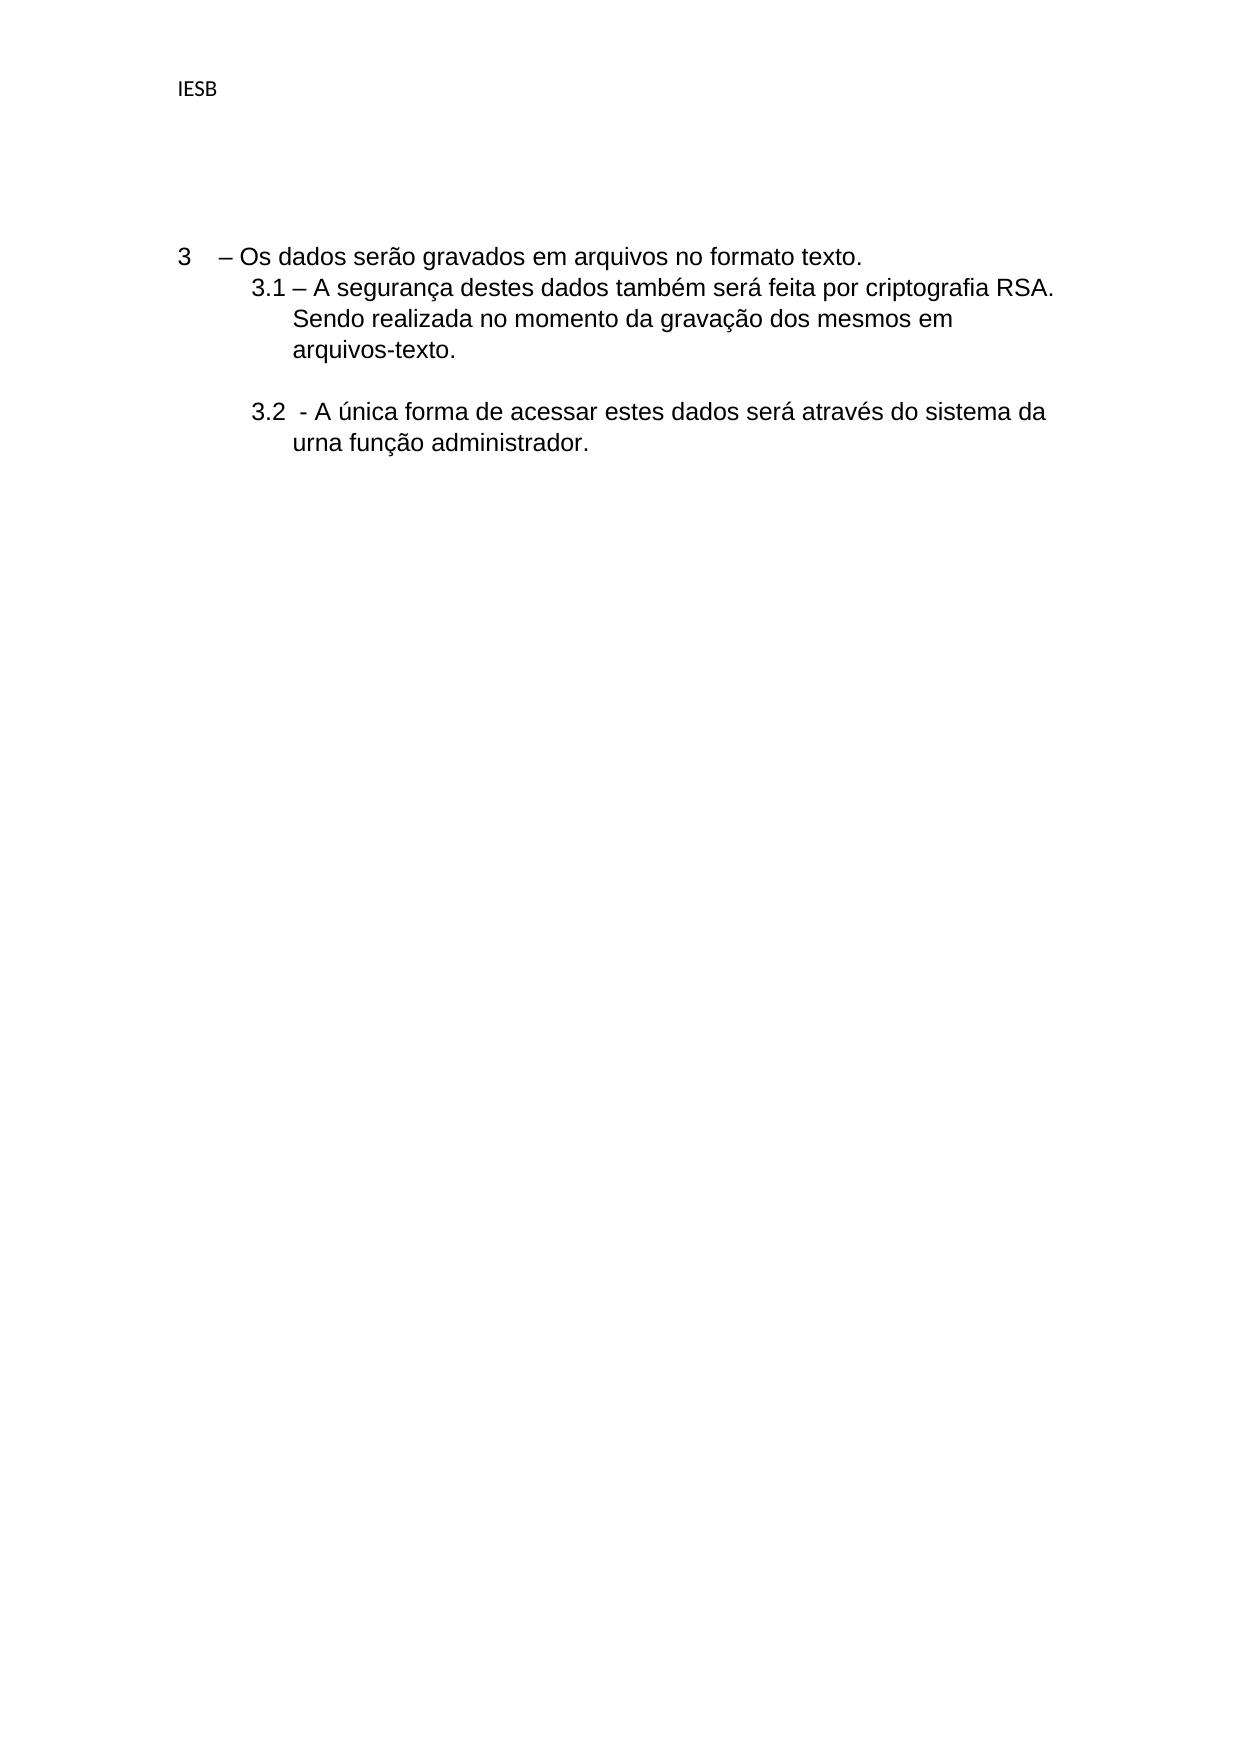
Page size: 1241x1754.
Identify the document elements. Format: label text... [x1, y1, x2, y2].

list – Os dados serão gravados em arquivos no formato texto. [177, 242, 1063, 270]
list – A segurança destes dados também será feita por criptografia RSA. Sendo realizada no momento da gravação dos mesmos em arquivos-texto. [251, 273, 1063, 363]
list - A única forma de acessar estes dados será através do sistema da urna função administrador. [251, 397, 1063, 457]
